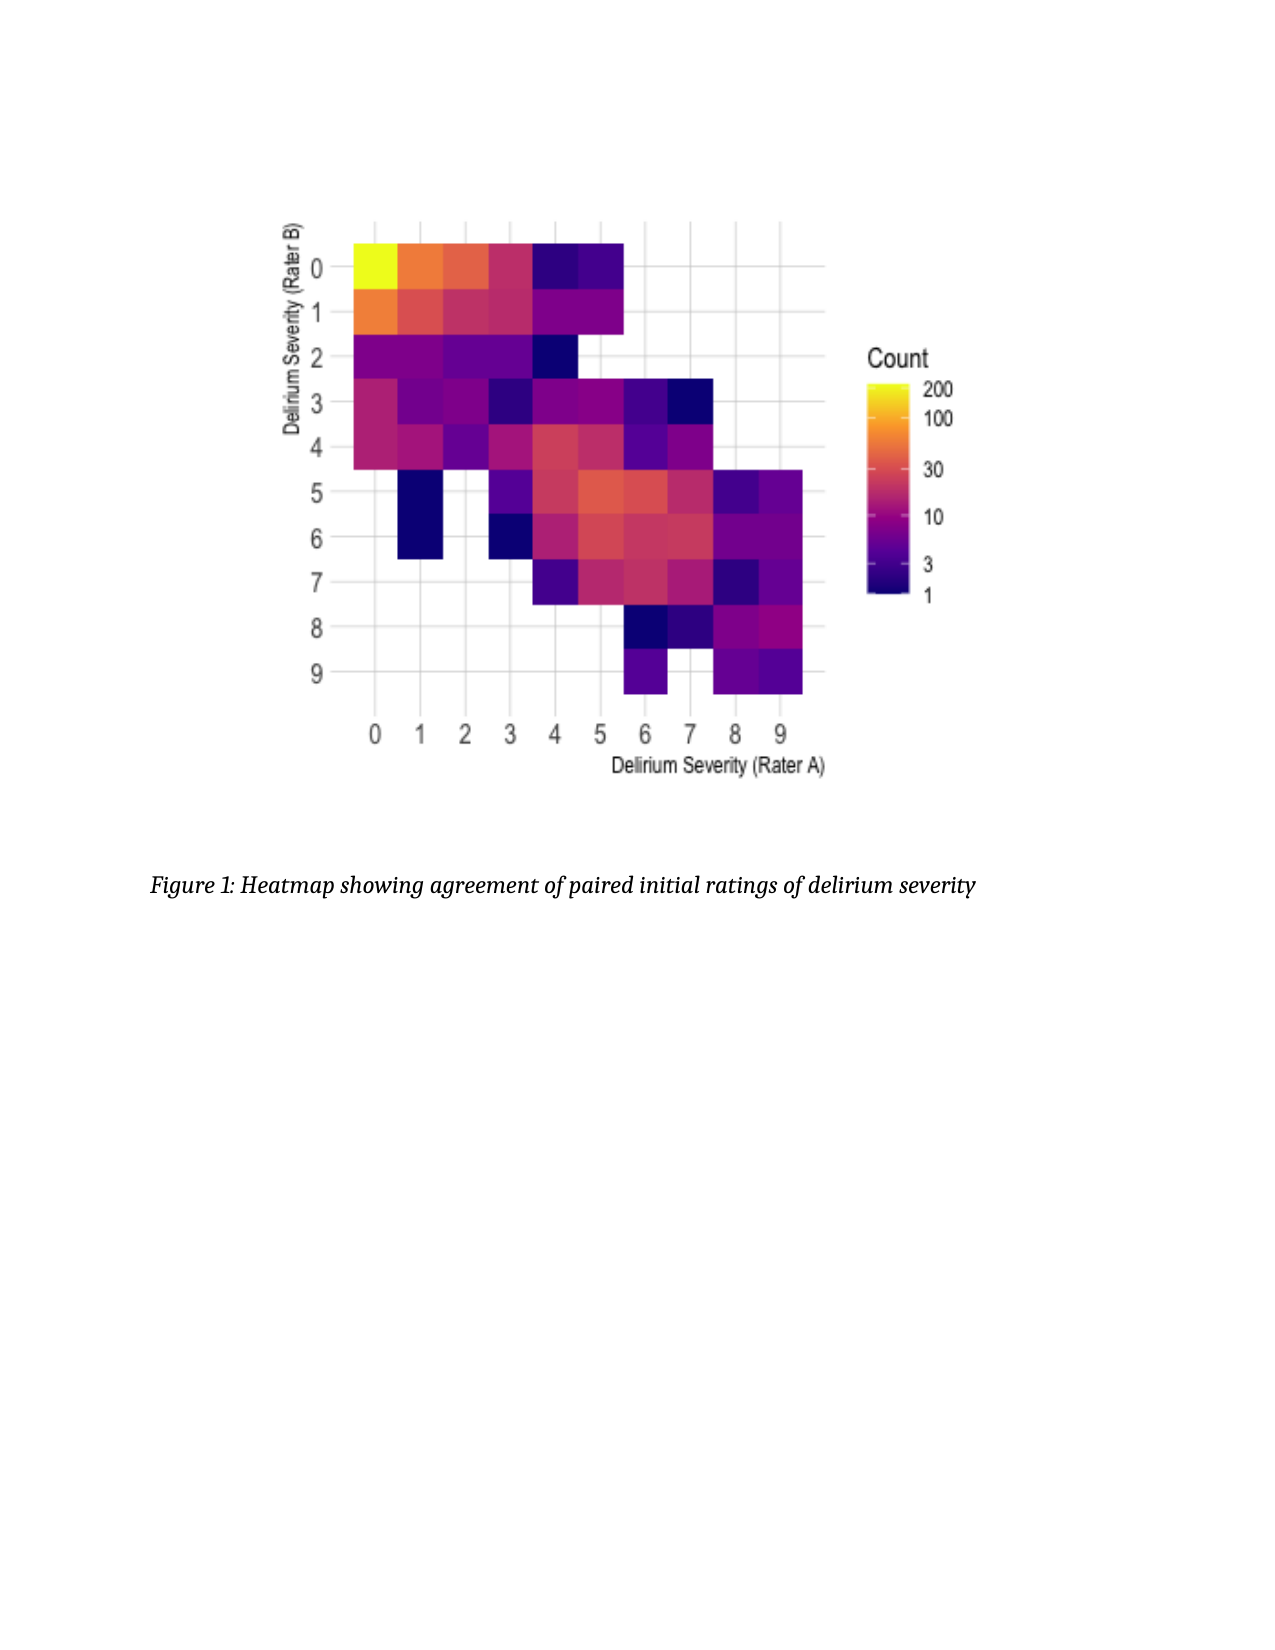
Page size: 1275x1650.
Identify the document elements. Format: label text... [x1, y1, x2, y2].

picture [188, 150, 1064, 850]
table_header Figure 1: Heatmap showing agreement of paired initial ratings of delirium severity [139, 150, 1114, 912]
